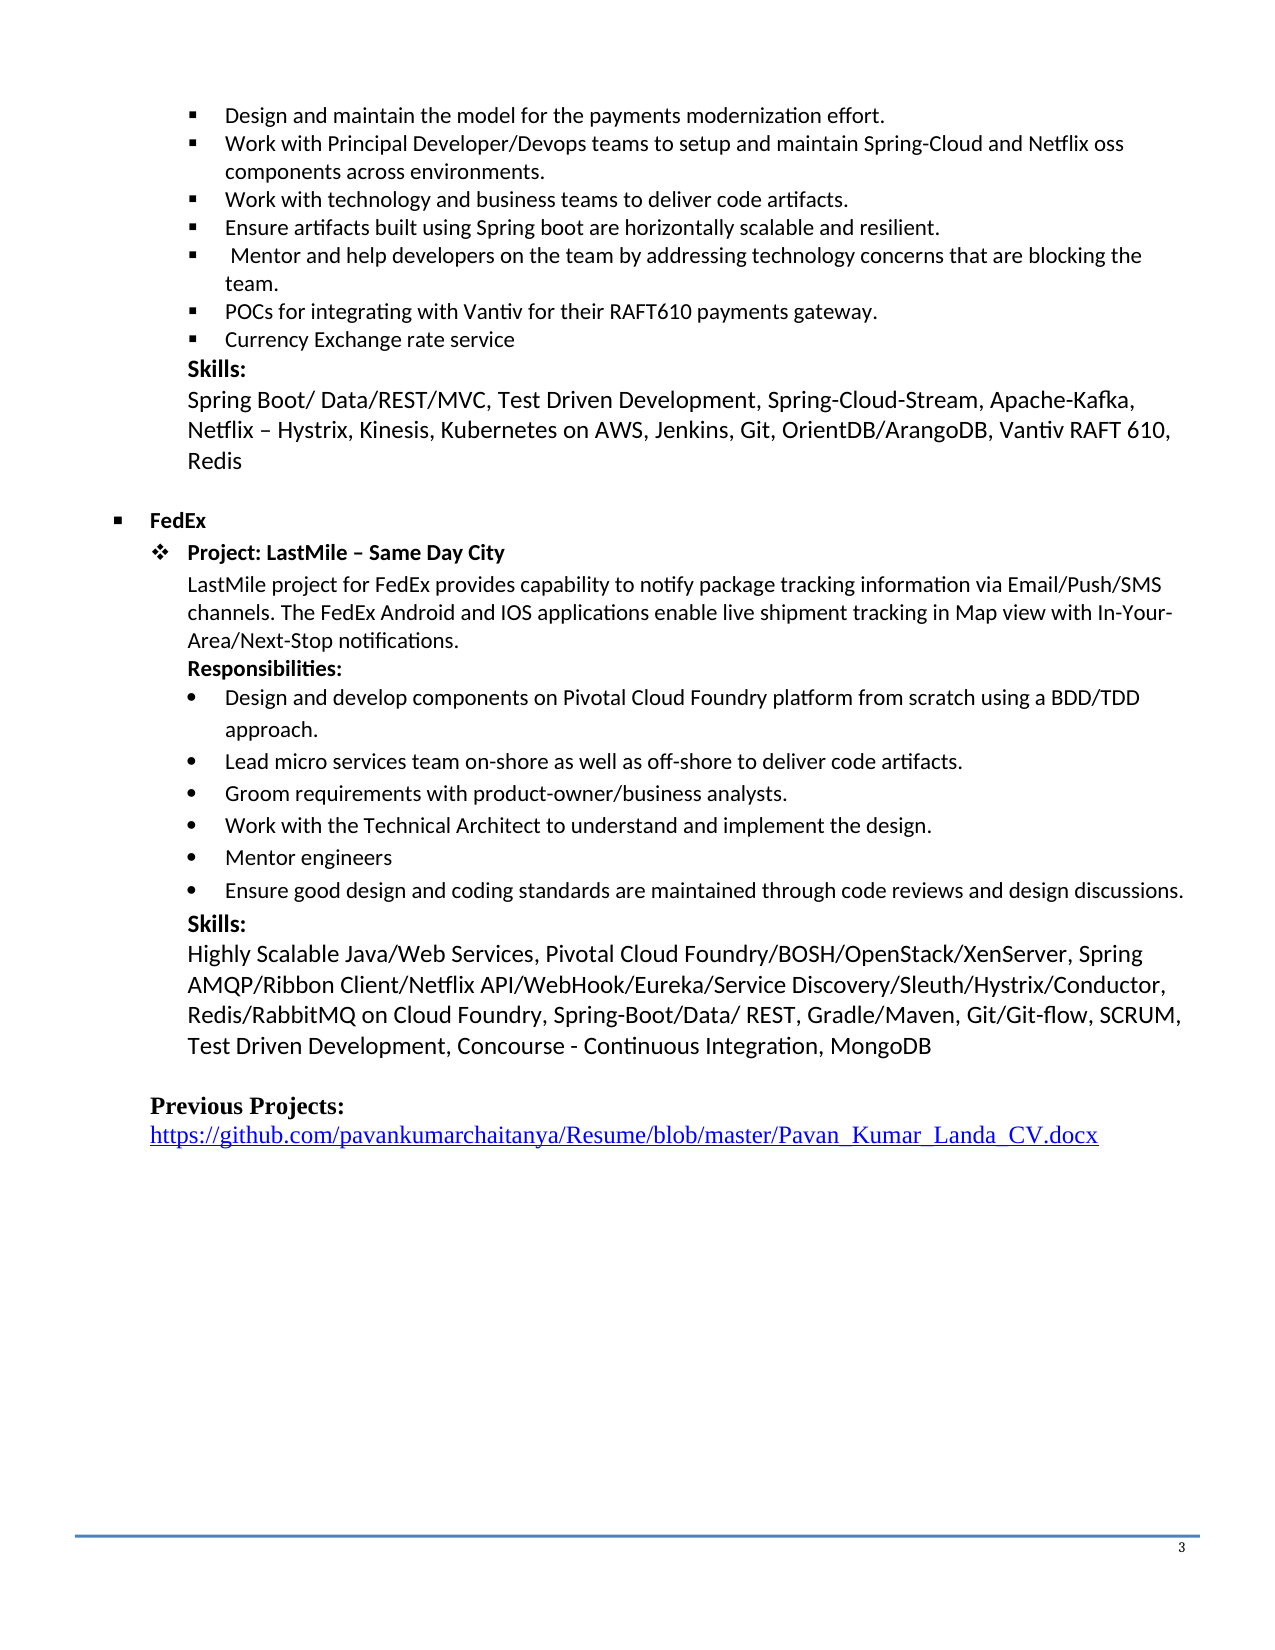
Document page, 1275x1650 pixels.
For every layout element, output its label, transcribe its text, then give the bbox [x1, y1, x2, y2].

text Skills: [187, 353, 1200, 384]
list Design and maintain the model for the payments modernization effort. [187, 101, 1200, 129]
list Mentor and help developers on the team by addressing technology concerns that are blocking the team. [187, 241, 1200, 297]
list Groom requirements with product-owner/business analysts. [187, 779, 1200, 807]
list Work with Principal Developer/Devops teams to setup and maintain Spring-Cloud and Netflix oss components across environments. [187, 129, 1200, 185]
list Mentor engineers [187, 843, 1200, 872]
text Spring Boot/ Data/REST/MVC, Test Driven Development, Spring-Cloud-Stream, Apache-Kafka, Netflix – Hystrix, Kinesis, Kubernetes on AWS, Jenkins, Git, OrientDB/ArangoDB, Vantiv RAFT 610, Redis [187, 384, 1200, 476]
list Work with technology and business teams to deliver code artifacts. [187, 185, 1200, 213]
list Work with the Technical Architect to understand and implement the design. [187, 811, 1200, 839]
list Ensure good design and coding standards are maintained through code reviews and design discussions. [187, 876, 1200, 904]
text Previous Projects: [150, 1091, 1200, 1120]
list POCs for integrating with Vantiv for their RAFT610 payments gateway. [187, 297, 1200, 326]
list Ensure artifacts built using Spring boot are horizontally scalable and resilient. [187, 213, 1200, 241]
list FedEx [112, 506, 1200, 534]
list Design and develop components on Pivotal Cloud Foundry platform from scratch using a BDD/TDD approach. [187, 683, 1200, 743]
text Highly Scalable Java/Web Services, Pivotal Cloud Foundry/BOSH/OpenStack/XenServer, Spring AMQP/Ribbon Client/Netflix API/WebHook/Eureka/Service Discovery/Sleuth/Hystrix/Conductor, Redis/RabbitMQ on Cloud Foundry, Spring-Boot/Data/ REST, Gradle/Maven, Git/Git-flow, SCRUM, Test Driven Development, Concourse - Continuous Integration, MongoDB [187, 938, 1200, 1061]
text LastMile project for FedEx provides capability to notify package tracking information via Email/Push/SMS channels. The FedEx Android and IOS applications enable live shipment tracking in Map view with In-Your-Area/Next-Stop notifications. [187, 571, 1200, 654]
text Skills: [187, 908, 1200, 938]
list Currency Exchange rate service [187, 326, 1200, 353]
list Lead micro services team on-shore as well as off-shore to deliver code artifacts. [187, 747, 1200, 775]
text https://github.com/pavankumarchaitanya/Resume/blob/master/Pavan_Kumar_Landa_CV.docx [150, 1120, 1200, 1148]
list Project: LastMile – Same Day City [150, 538, 1200, 566]
text Responsibilities: [187, 654, 1200, 683]
